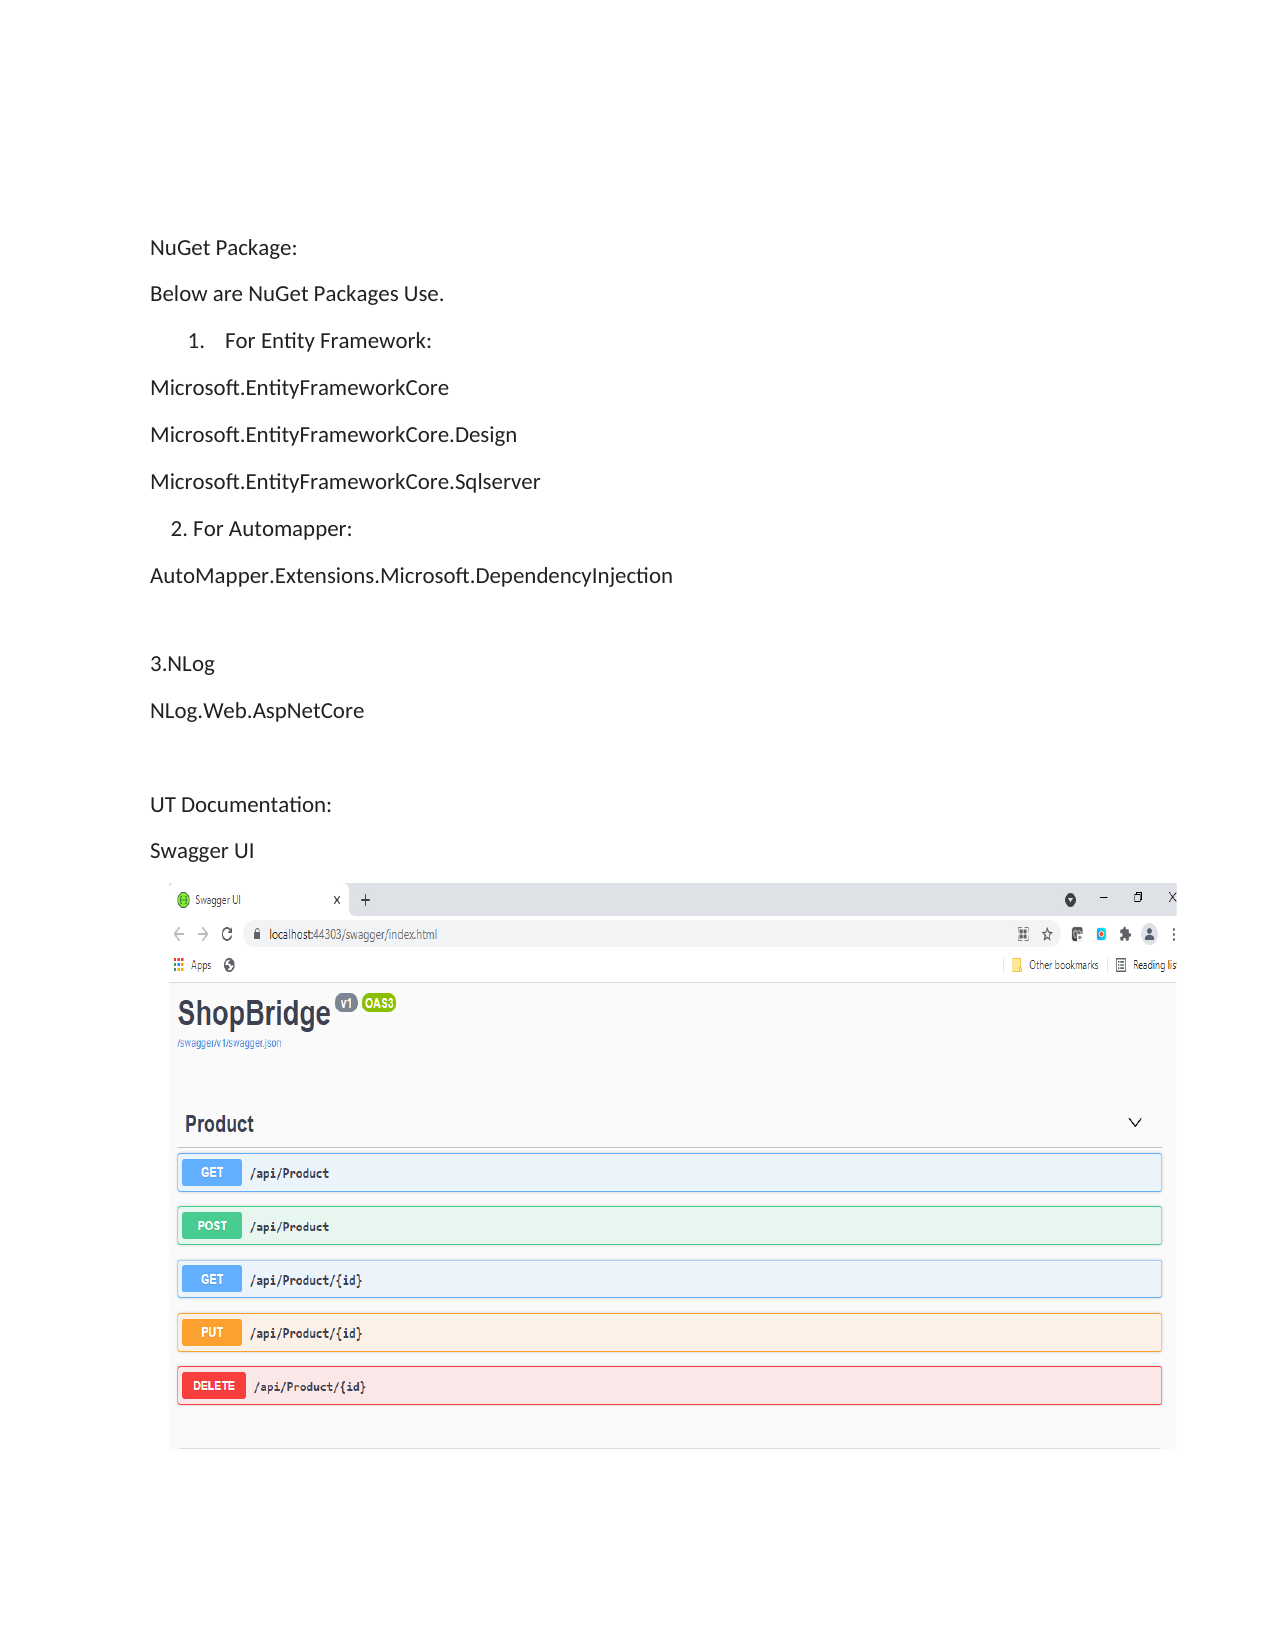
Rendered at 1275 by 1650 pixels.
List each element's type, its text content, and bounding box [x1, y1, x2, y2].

text Swagger UI [150, 837, 1125, 864]
text AutoMapper.Extensions.Microsoft.DependencyInjection [150, 561, 1125, 589]
text Microsoft.EntityFrameworkCore.Sqlserver [150, 467, 1125, 495]
text Microsoft.EntityFrameworkCore [150, 373, 1125, 401]
text Microsoft.EntityFrameworkCore.Design [150, 420, 1125, 448]
list For Entity Framework: [187, 326, 1125, 354]
text NLog.Web.AspNetCore [150, 696, 1125, 724]
text UT Documentation: [150, 790, 1125, 818]
text NuGet Package: [150, 233, 1125, 261]
text 2. For Automapper: [150, 514, 1125, 542]
text Below are NuGet Packages Use. [150, 279, 1125, 308]
text 3.NLog [150, 649, 1125, 677]
